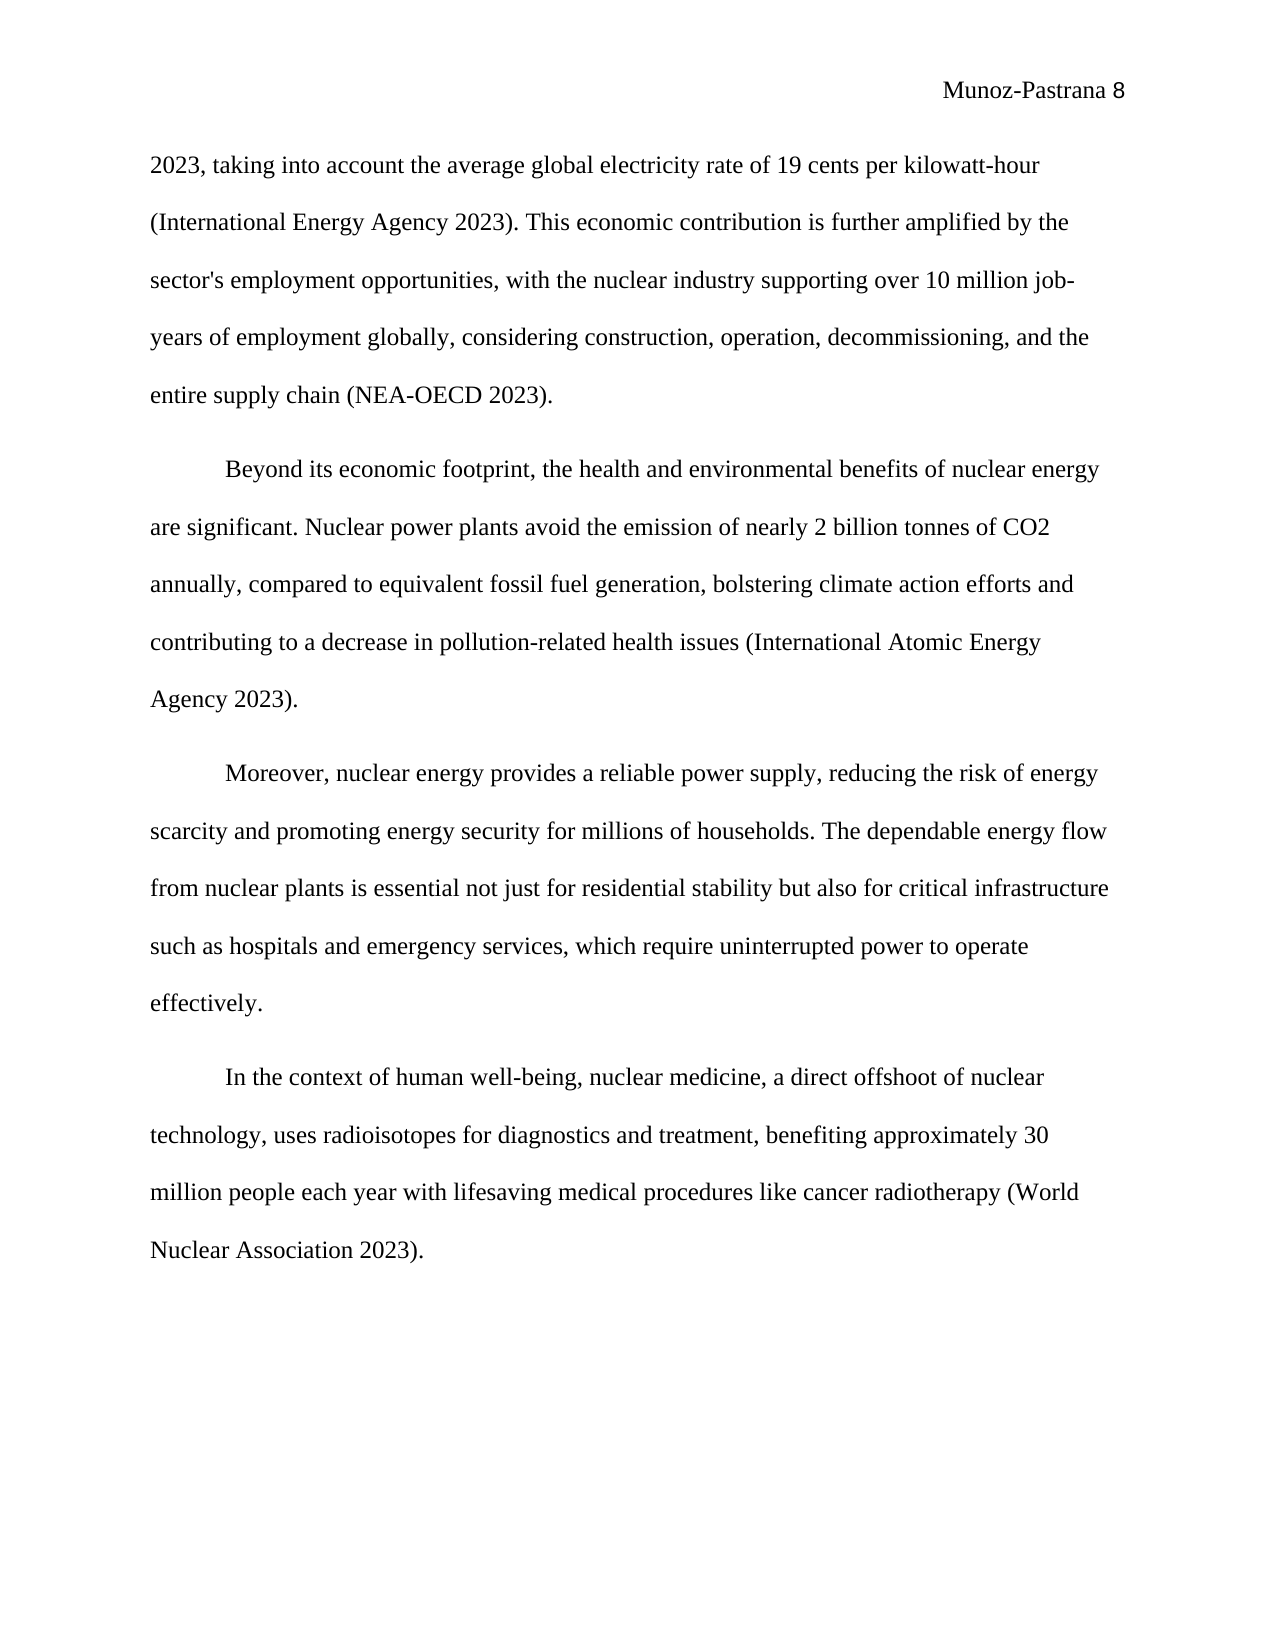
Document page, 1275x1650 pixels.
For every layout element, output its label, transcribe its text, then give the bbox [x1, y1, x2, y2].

text Beyond its economic footprint, the health and environmental benefits of nuclear energy are significant. Nuclear power plants avoid the emission of nearly 2 billion tonnes of CO2 annually, compared to equivalent fossil fuel generation, bolstering climate action efforts and contributing to a decrease in pollution-related health issues (International Atomic Energy Agency 2023). [150, 454, 1125, 713]
text Moreover, nuclear energy provides a reliable power supply, reducing the risk of energy scarcity and promoting energy security for millions of households. The dependable energy flow from nuclear plants is essential not just for residential stability but also for critical infrastructure such as hospitals and emergency services, which require uninterrupted power to operate effectively. [150, 758, 1125, 1017]
text In the context of human well-being, nuclear medicine, a direct offshoot of nuclear technology, uses radioisotopes for diagnostics and treatment, benefiting approximately 30 million people each year with lifesaving medical procedures like cancer radiotherapy (World Nuclear Association 2023). [150, 1062, 1125, 1264]
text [150, 150, 1125, 409]
